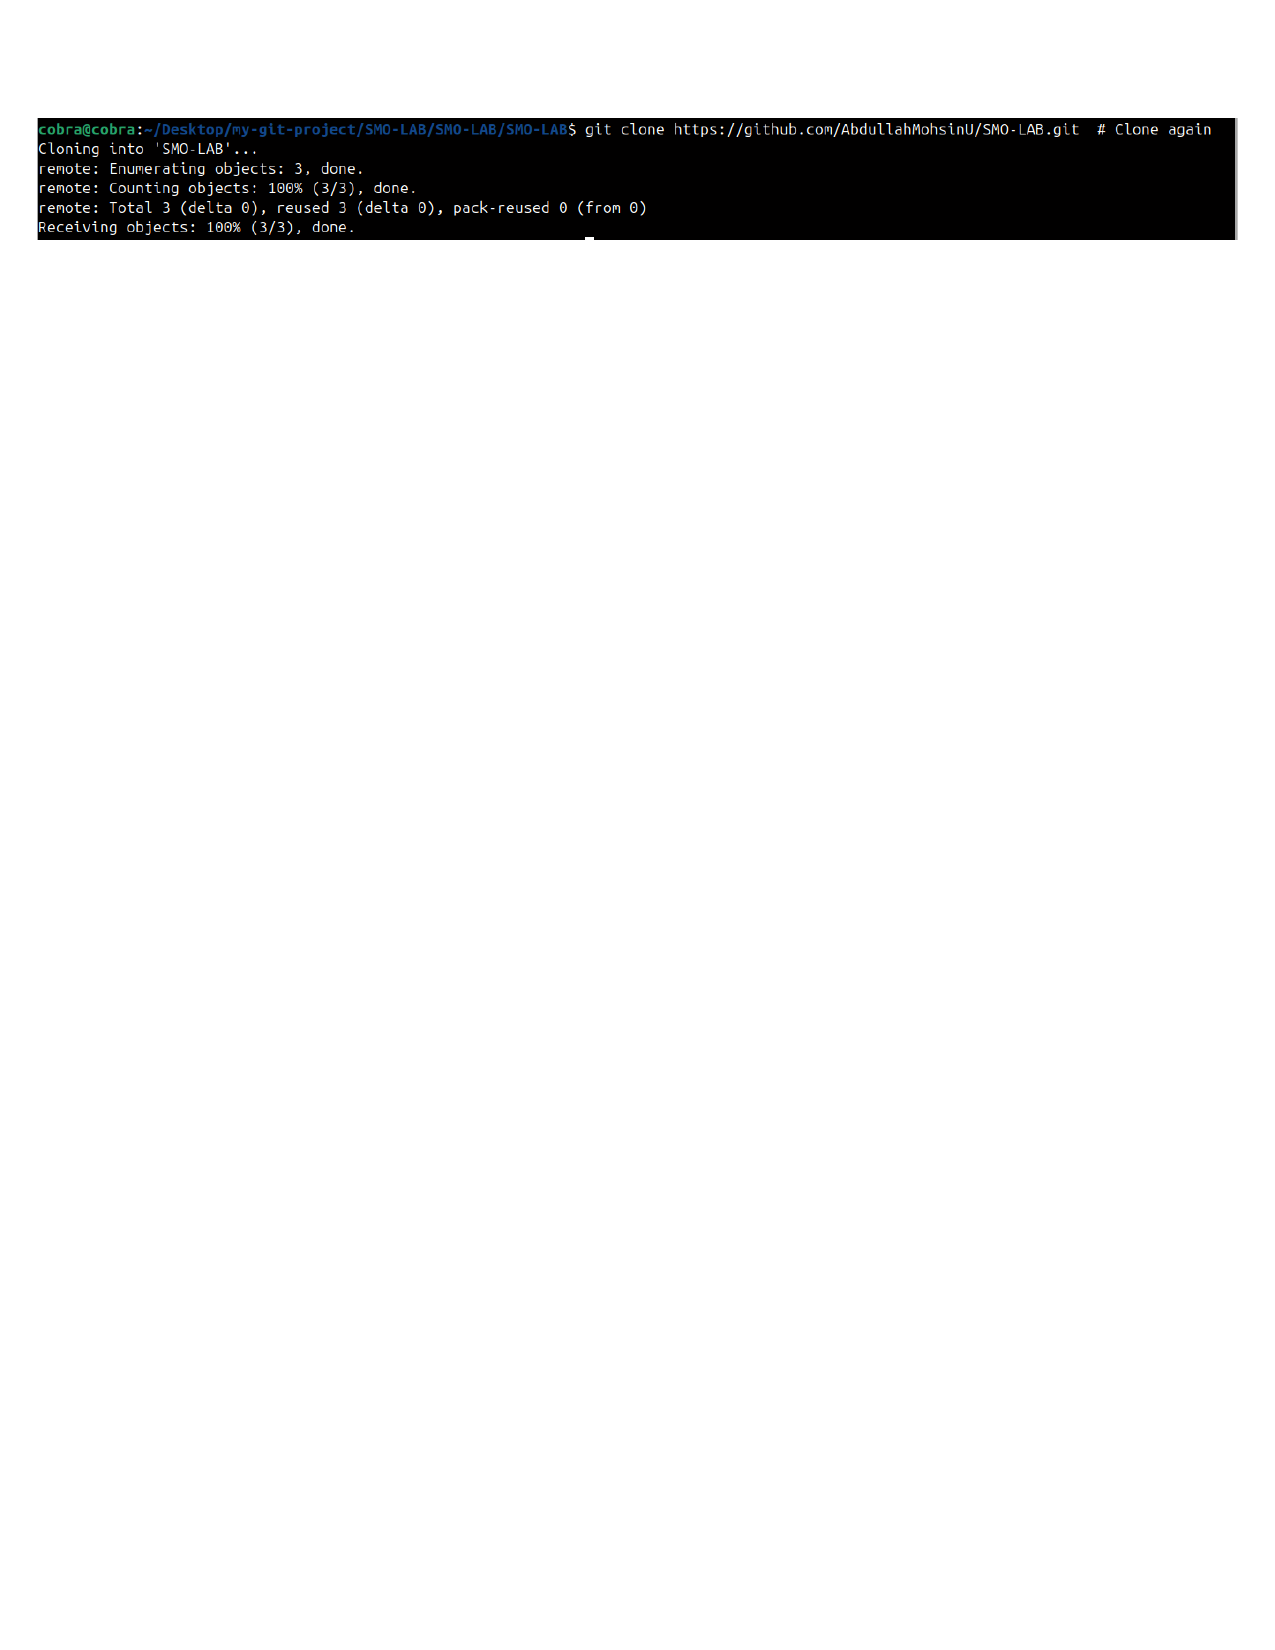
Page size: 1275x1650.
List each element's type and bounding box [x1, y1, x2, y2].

picture [37, 118, 1238, 240]
